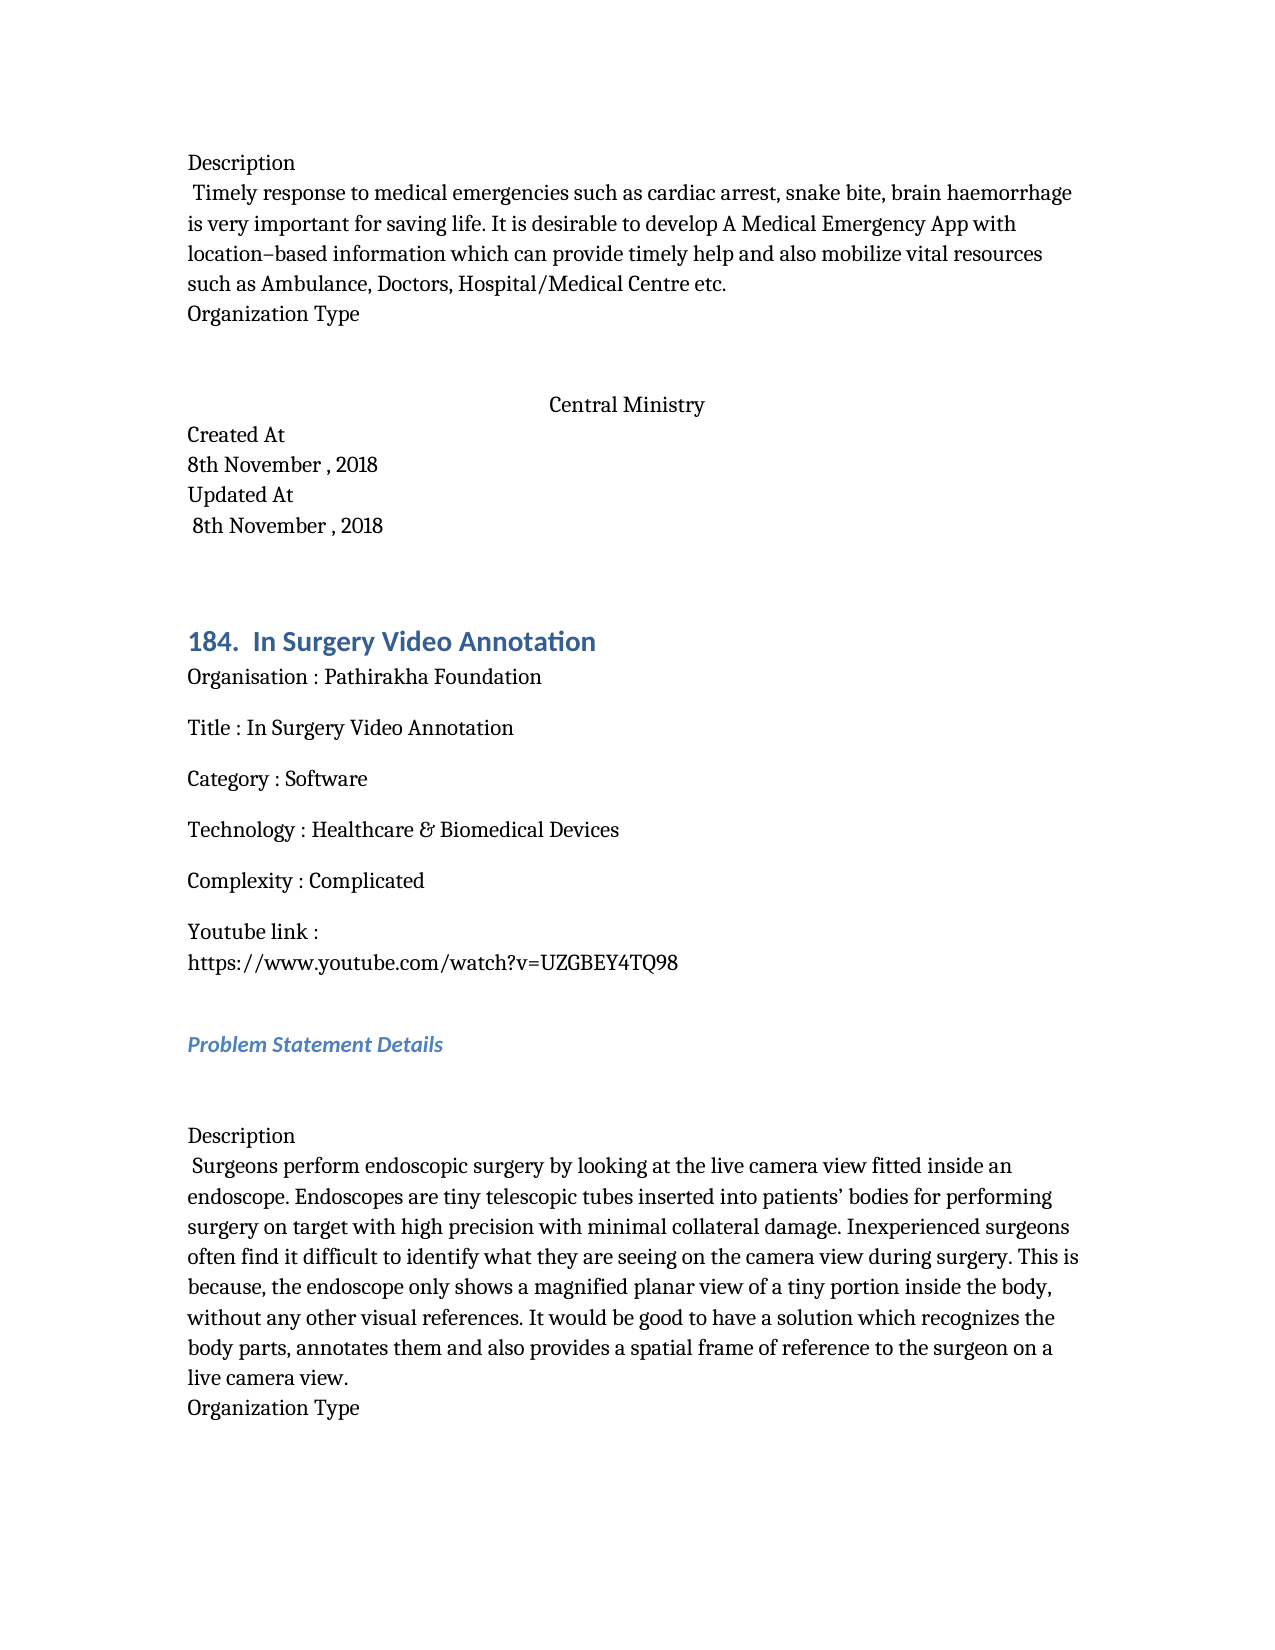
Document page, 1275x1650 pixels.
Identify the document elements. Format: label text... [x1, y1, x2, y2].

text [187, 1063, 1087, 1482]
text Title : In Surgery Video Annotation [187, 715, 1087, 741]
text Youtube link : https://www.youtube.com/watch?v=UZGBEY4TQ98 [187, 919, 1087, 1006]
text Complexity : Complicated [187, 868, 1087, 894]
text Category : Software [187, 766, 1087, 792]
text Organisation : Pathirakha Foundation [187, 664, 1087, 690]
subtitle 184. In Surgery Video Annotation [187, 623, 1087, 658]
subtitle Problem Statement Details [187, 1031, 1087, 1058]
text Technology : Healthcare & Biomedical Devices [187, 817, 1087, 843]
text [187, 150, 1087, 569]
